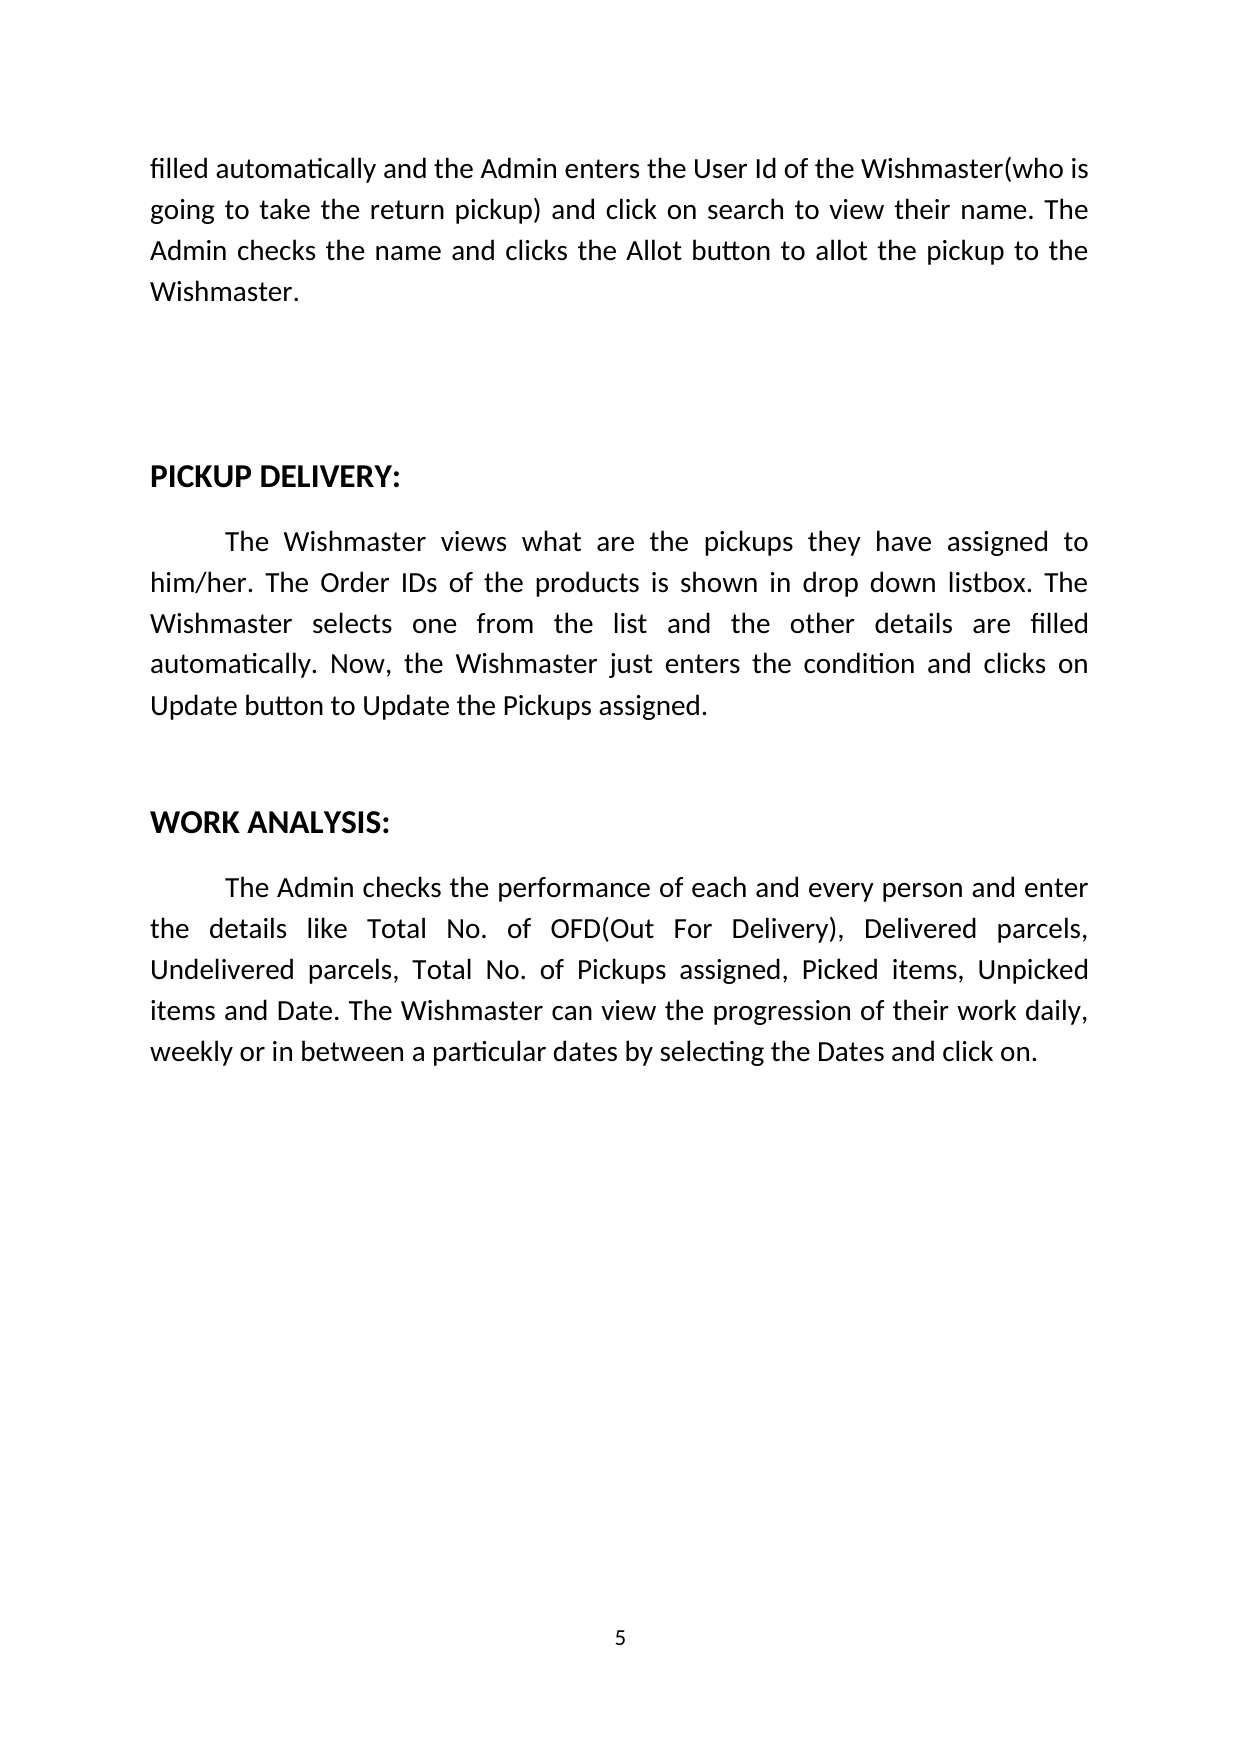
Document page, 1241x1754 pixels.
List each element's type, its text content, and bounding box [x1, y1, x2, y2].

text WORK ANALYSIS: [150, 801, 1090, 842]
text The Wishmaster views what are the pickups they have assigned to him/her. The Order IDs of the products is shown in drop down listbox. The Wishmaster selects one from the list and the other details are filled automatically. Now, the Wishmaster just enters the condition and clicks on Update button to Update the Pickups assigned. [150, 523, 1090, 722]
text PICKUP DELIVERY: [150, 455, 1090, 496]
text The Admin checks the performance of each and every person and enter the details like Total No. of OFD(Out For Delivery), Delivered parcels, Undelivered parcels, Total No. of Pickups assigned, Picked items, Unpicked items and Date. The Wishmaster can view the progression of their work daily, weekly or in between a particular dates by selecting the Dates and click on. [150, 869, 1090, 1068]
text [150, 150, 1090, 308]
